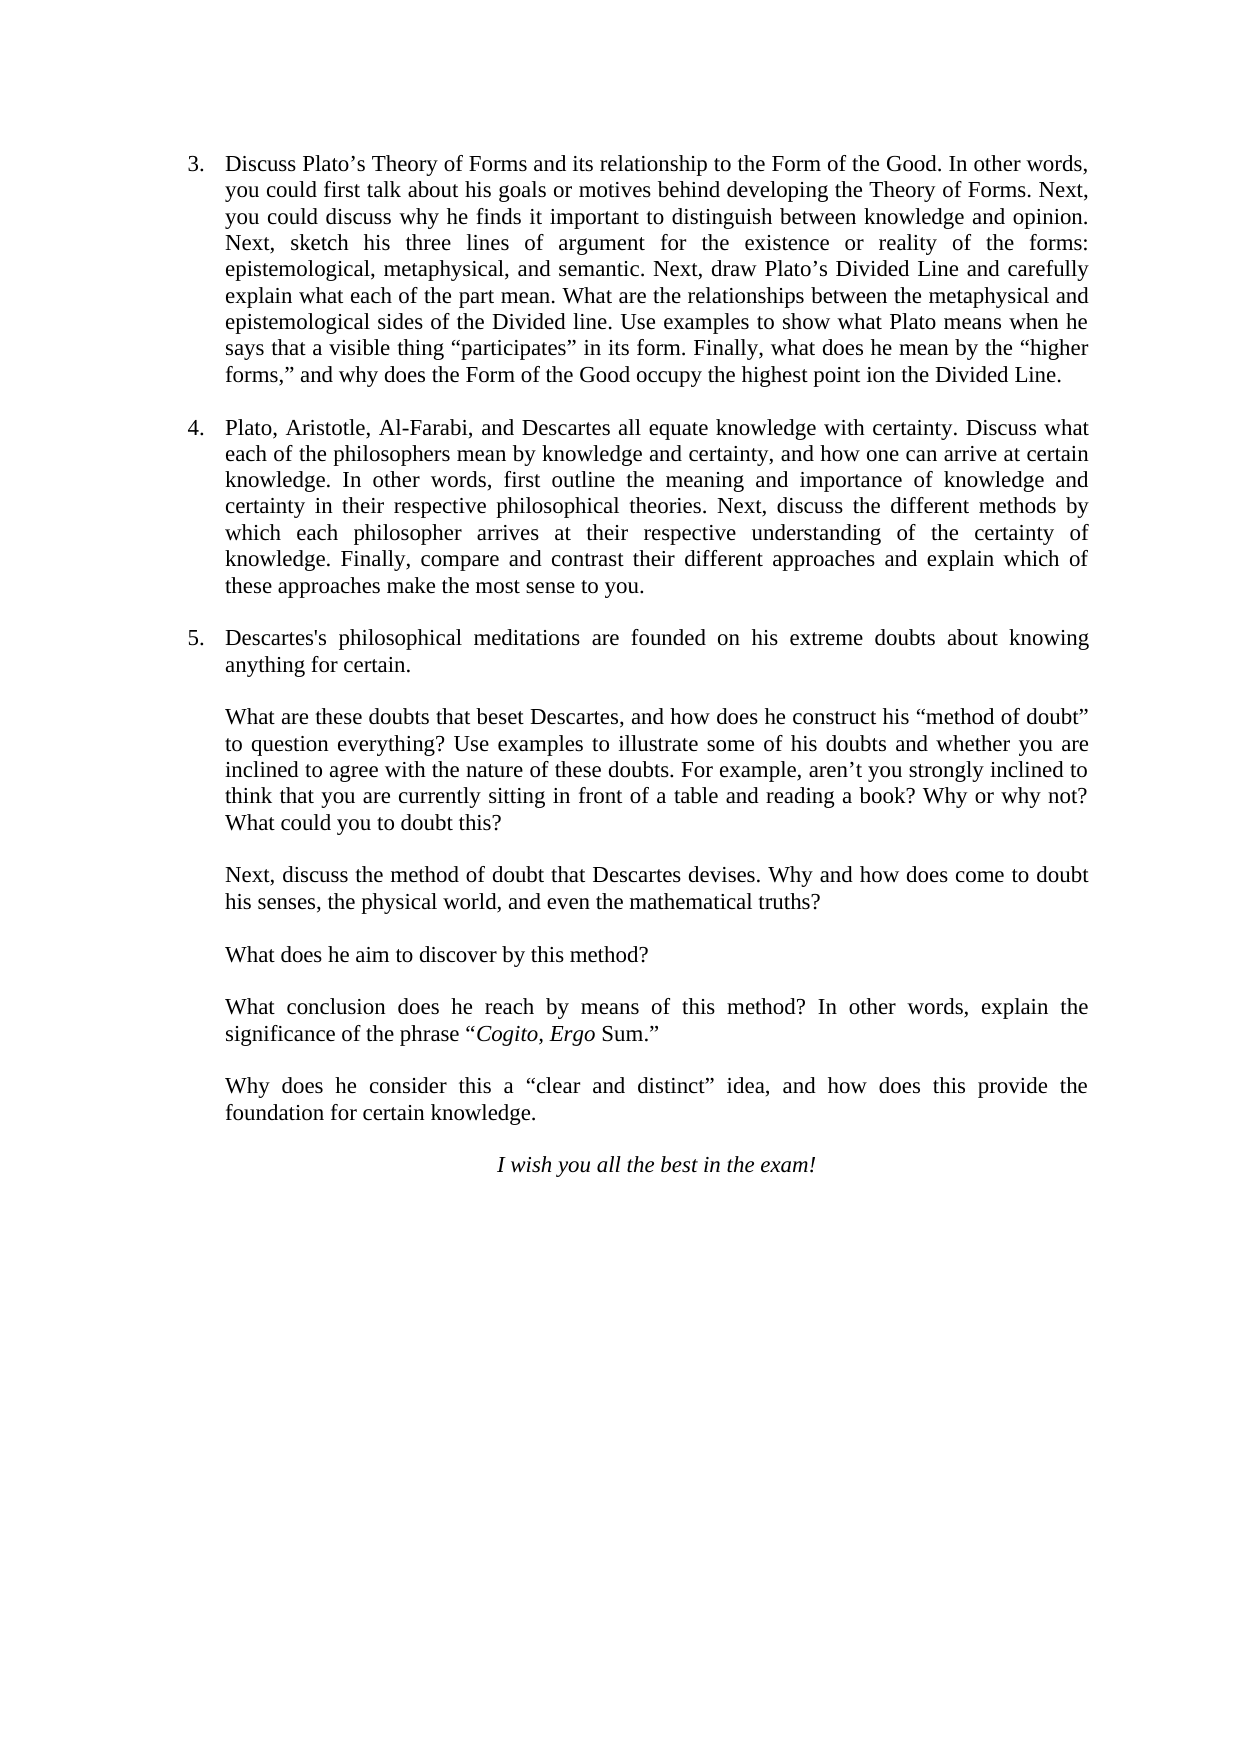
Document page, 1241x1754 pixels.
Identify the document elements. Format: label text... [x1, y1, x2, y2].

list Discuss Plato’s Theory of Forms and its relationship to the Form of the Good. In other words, you could first talk about his goals or motives behind developing the Theory of Forms. Next, you could discuss why he finds it important to distinguish between knowledge and opinion. Next, sketch his three lines of argument for the existence or reality of the forms: epistemological, metaphysical, and semantic. Next, draw Plato’s Divided Line and carefully explain what each of the part mean. What are the relationships between the metaphysical and epistemological sides of the Divided line. Use examples to show what Plato means when he says that a visible thing “participates” in its form. Finally, what does he mean by the “higher forms,” and why does the Form of the Good occupy the highest point ion the Divided Line. [187, 150, 1090, 387]
text I wish you all the best in the exam! [225, 1151, 1090, 1178]
list Plato, Aristotle, Al-Farabi, and Descartes all equate knowledge with certainty. Discuss what each of the philosophers mean by knowledge and certainty, and how one can arrive at certain knowledge. In other words, first outline the meaning and importance of knowledge and certainty in their respective philosophical theories. Next, discuss the different methods by which each philosopher arrives at their respective understanding of the certainty of knowledge. Finally, compare and contrast their different approaches and explain which of these approaches make the most sense to you. [187, 413, 1090, 598]
text What does he aim to discover by this method? [225, 941, 1090, 967]
text Why does he consider this a “clear and distinct” idea, and how does this provide the foundation for certain knowledge. [225, 1072, 1090, 1125]
text What are these doubts that beset Descartes, and how does he construct his “method of doubt” to question everything? Use examples to illustrate some of his doubts and whether you are inclined to agree with the nature of these doubts. For example, aren’t you strongly inclined to think that you are currently sitting in front of a table and reading a book? Why or why not? What could you to doubt this? [225, 703, 1090, 835]
list Descartes's philosophical meditations are founded on his extreme doubts about knowing anything for certain. [187, 624, 1090, 677]
text Next, discuss the method of doubt that Descartes devises. Why and how does come to doubt his senses, the physical world, and even the mathematical truths? [225, 862, 1090, 914]
text What conclusion does he reach by means of this method? In other words, explain the significance of the phrase “Cogito, Ergo Sum.” [225, 993, 1090, 1046]
